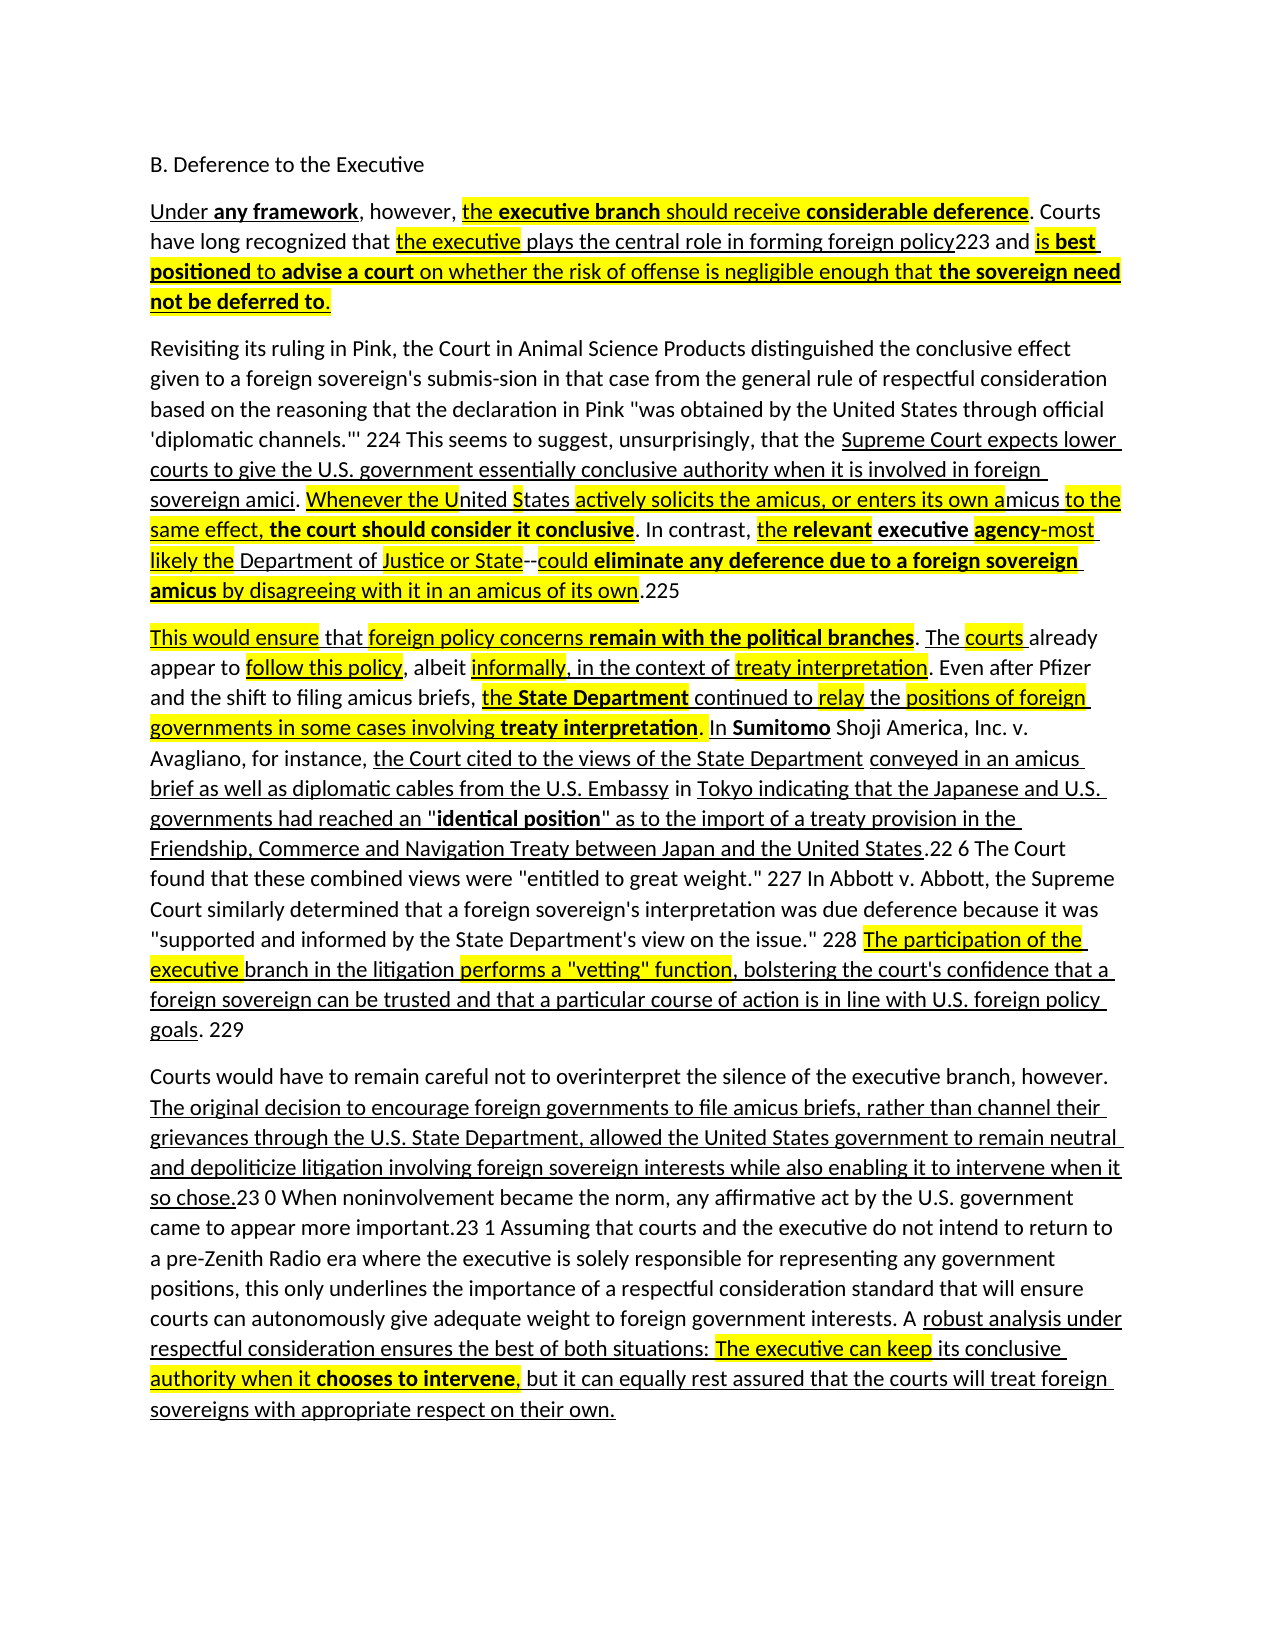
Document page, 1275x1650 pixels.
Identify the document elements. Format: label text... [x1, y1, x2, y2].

text Revisiting its ruling in Pink, the Court in Animal Science Products distinguished the conclusive effect given to a foreign sovereign's submis-sion in that case from the general rule of respectful consideration based on the reasoning that the declaration in Pink "was obtained by the United States through official 'diplomatic channels."' 224 This seems to suggest, unsurprisingly, that the Supreme Court expects lower courts to give the U.S. government essentially conclusive authority when it is involved in foreign sovereign amici. Whenever the United States actively solicits the amicus, or enters its own amicus to the same effect, the court should consider it conclusive. In contrast, the relevant executive agency-most likely the Department of Justice or State--could eliminate any deference due to a foreign sovereign amicus by disagreeing with it in an amicus of its own.225 [150, 334, 1125, 604]
text Courts would have to remain careful not to overinterpret the silence of the executive branch, however. The original decision to encourage foreign governments to file amicus briefs, rather than channel their grievances through the U.S. State Department, allowed the United States government to remain neutral and depoliticize litigation involving foreign sovereign interests while also enabling it to intervene when it so chose.23 0 When noninvolvement became the norm, any affirmative act by the U.S. government came to appear more important.23 1 Assuming that courts and the executive do not intend to return to a pre-Zenith Radio era where the executive is solely responsible for representing any government positions, this only underlines the importance of a respectful consideration standard that will ensure courts can autonomously give adequate weight to foreign government interests. A robust analysis under respectful consideration ensures the best of both situations: The executive can keep its conclusive authority when it chooses to intervene, but it can equally rest assured that the courts will treat foreign sovereigns with appropriate respect on their own. [150, 1062, 1125, 1423]
text This would ensure that foreign policy concerns remain with the political branches. The courts already appear to follow this policy, albeit informally, in the context of treaty interpretation. Even after Pfizer and the shift to filing amicus briefs, the State Department continued to relay the positions of foreign governments in some cases involving treaty interpretation. In Sumitomo Shoji America, Inc. v. Avagliano, for instance, the Court cited to the views of the State Department conveyed in an amicus brief as well as diplomatic cables from the U.S. Embassy in Tokyo indicating that the Japanese and U.S. governments had reached an "identical position" as to the import of a treaty provision in the Friendship, Commerce and Navigation Treaty between Japan and the United States.22 6 The Court found that these combined views were "entitled to great weight." 227 In Abbott v. Abbott, the Supreme Court similarly determined that a foreign sovereign's interpretation was due deference because it was "supported and informed by the State Department's view on the issue." 228 The participation of the executive branch in the litigation performs a "vetting" function, bolstering the court's confidence that a foreign sovereign can be trusted and that a particular course of action is in line with U.S. foreign policy goals. 229 [150, 623, 1125, 1044]
text B. Deference to the Executive [150, 150, 1125, 178]
text Under any framework, however, the executive branch should receive considerable deference. Courts have long recognized that the executive plays the central role in forming foreign policy223 and is best positioned to advise a court on whether the risk of offense is negligible enough that the sovereign need not be deferred to. [150, 197, 1125, 316]
